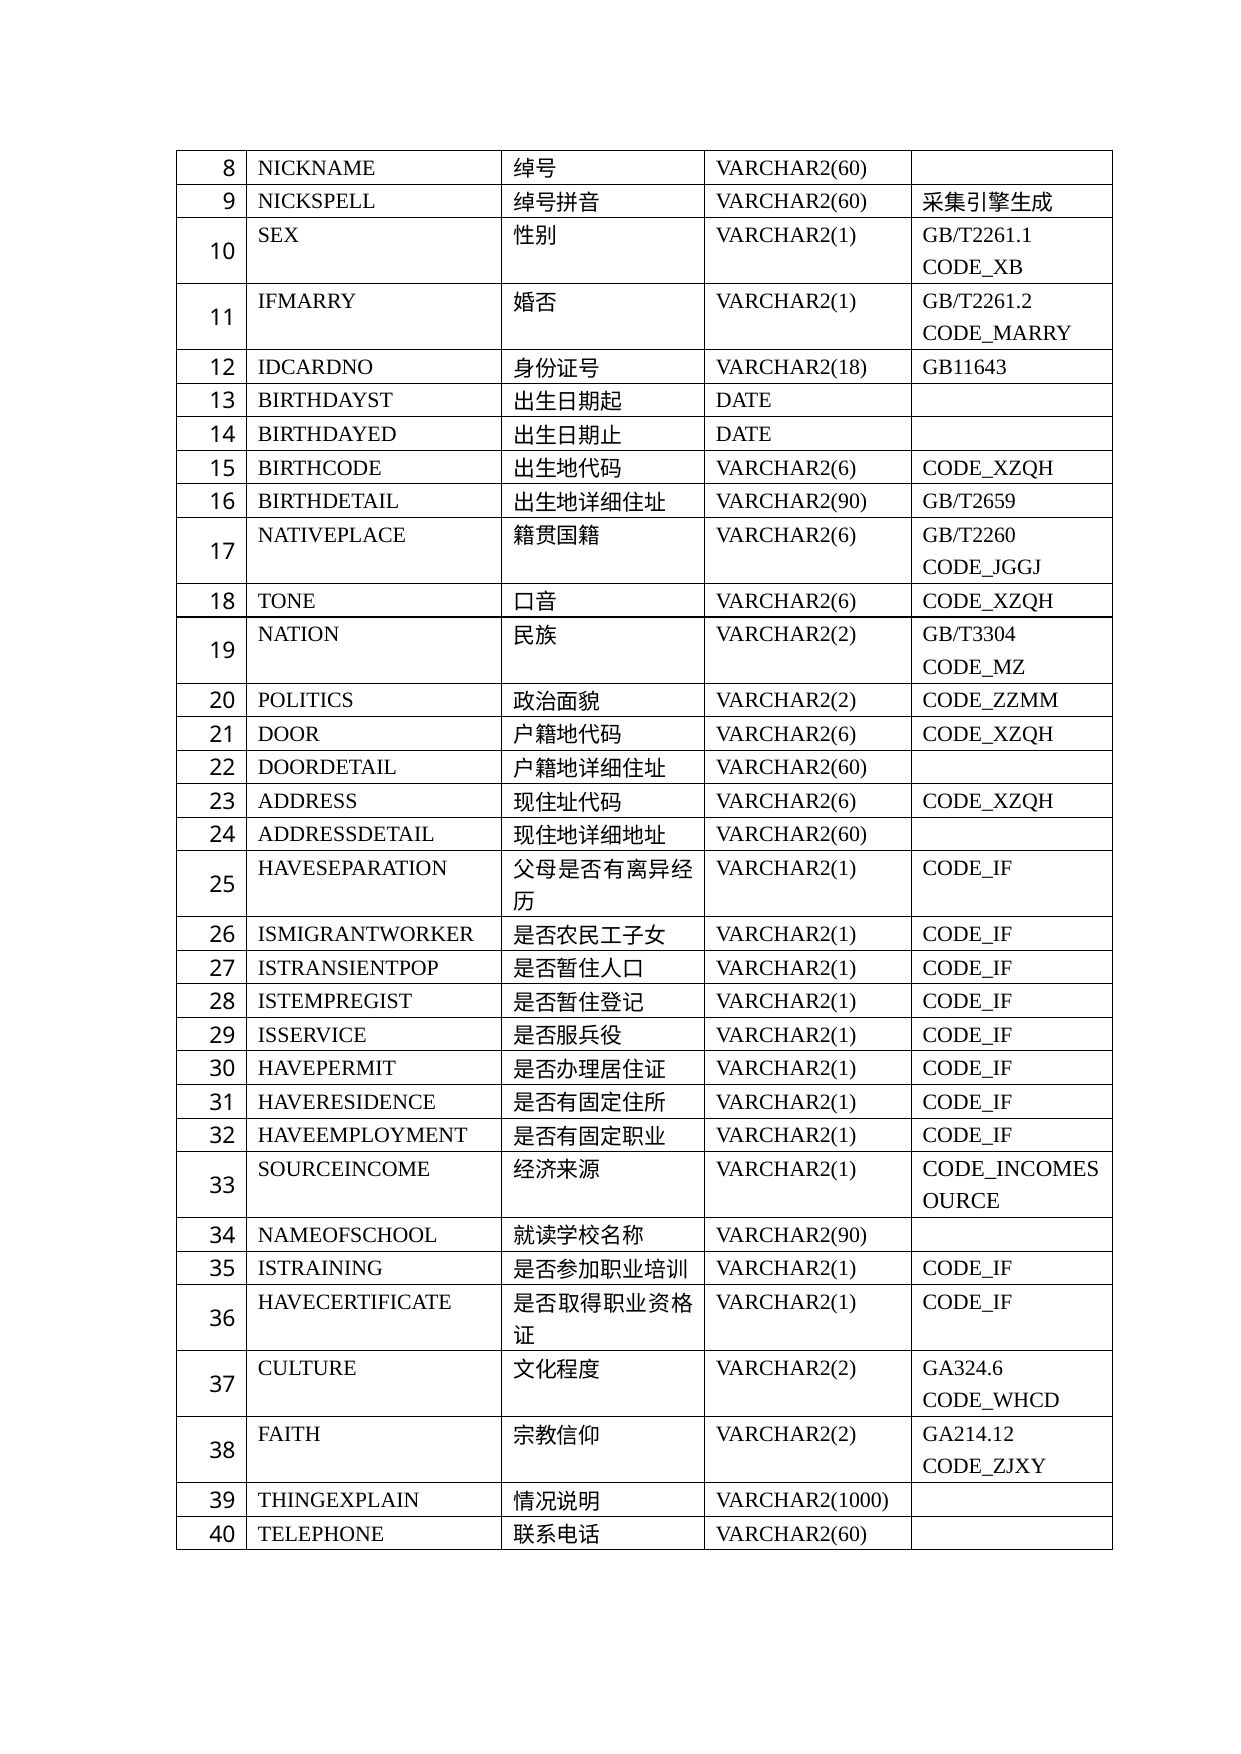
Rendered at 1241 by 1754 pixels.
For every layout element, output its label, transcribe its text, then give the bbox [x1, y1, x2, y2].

table_cell 绰号 [502, 151, 704, 183]
table_cell 政治面貌 [502, 684, 704, 716]
table_cell ISMIGRANTWORKER [247, 917, 501, 950]
table_cell [177, 751, 246, 783]
table_cell THINGEXPLAIN [247, 1483, 501, 1516]
table_cell VARCHAR2(60) [705, 1517, 911, 1549]
table_cell CODE_ZZMM [912, 684, 1112, 716]
table_cell [177, 384, 246, 416]
table_cell GB/T2260 CODE_JGGJ [912, 518, 1112, 583]
table_cell GA324.6 CODE_WHCD [912, 1351, 1112, 1416]
table_cell [177, 818, 246, 850]
table_cell CODE_IF [912, 1085, 1112, 1117]
table_cell 出生日期起 [502, 384, 704, 416]
table_cell VARCHAR2(1000) [705, 1483, 911, 1516]
table_cell VARCHAR2(1) [705, 1018, 911, 1050]
table_cell BIRTHDETAIL [247, 484, 501, 517]
table_cell 就读学校名称 [502, 1218, 704, 1251]
table_cell 联系电话 [502, 1517, 704, 1549]
table_cell 户籍地详细住址 [502, 751, 704, 783]
table_cell 文化程度 [502, 1351, 704, 1416]
table_cell [177, 584, 246, 616]
table_cell [912, 751, 1112, 783]
table_cell [912, 384, 1112, 416]
table_cell CODE_IF [912, 1051, 1112, 1084]
table_cell CODE_IF [912, 1119, 1112, 1151]
table_cell [177, 1252, 246, 1284]
table_cell CODE_INCOMESOURCE [912, 1152, 1112, 1217]
table_cell POLITICS [247, 684, 501, 716]
table_cell VARCHAR2(60) [705, 751, 911, 783]
table_cell [177, 1018, 246, 1050]
table_cell 是否有固定职业 [502, 1119, 704, 1151]
table_cell BIRTHCODE [247, 451, 501, 483]
table_cell [177, 185, 246, 217]
table_cell VARCHAR2(1) [705, 917, 911, 950]
table_cell 民族 [502, 618, 704, 682]
table_cell CODE_IF [912, 1018, 1112, 1050]
table_cell 经济来源 [502, 1152, 704, 1217]
table_cell [177, 451, 246, 483]
table_cell VARCHAR2(1) [705, 1051, 911, 1084]
table_cell [177, 984, 246, 1017]
table_cell 情况说明 [502, 1483, 704, 1516]
table_cell [177, 1051, 246, 1084]
table_cell BIRTHDAYED [247, 417, 501, 450]
table_cell [177, 1351, 246, 1416]
table_cell HAVEPERMIT [247, 1051, 501, 1084]
table_cell 身份证号 [502, 350, 704, 383]
table_cell VARCHAR2(1) [705, 1085, 911, 1117]
table_cell 口音 [502, 584, 704, 616]
table_cell [177, 151, 246, 183]
table_cell [177, 1119, 246, 1151]
table_cell VARCHAR2(6) [705, 717, 911, 749]
table_cell ISSERVICE [247, 1018, 501, 1050]
table_cell 是否服兵役 [502, 1018, 704, 1050]
table_cell [912, 818, 1112, 850]
table_cell 是否办理居住证 [502, 1051, 704, 1084]
table_cell CODE_IF [912, 1285, 1112, 1350]
table_cell ISTEMPREGIST [247, 984, 501, 1017]
table_cell GB11643 [912, 350, 1112, 383]
table_cell VARCHAR2(1) [705, 1285, 911, 1350]
table_cell NATIVEPLACE [247, 518, 501, 583]
table_cell NICKNAME [247, 151, 501, 183]
table_cell [177, 1285, 246, 1350]
table_cell VARCHAR2(60) [705, 151, 911, 183]
table_cell HAVERESIDENCE [247, 1085, 501, 1117]
table_cell NATION [247, 618, 501, 682]
table_cell NICKSPELL [247, 185, 501, 217]
table_cell CODE_IF [912, 851, 1112, 916]
table_cell VARCHAR2(60) [705, 818, 911, 850]
table_cell 是否有固定住所 [502, 1085, 704, 1117]
table_cell VARCHAR2(60) [705, 185, 911, 217]
table_cell CULTURE [247, 1351, 501, 1416]
table_cell VARCHAR2(6) [705, 784, 911, 817]
table_cell [177, 717, 246, 749]
table_cell 是否取得职业资格证 [502, 1285, 704, 1350]
table_cell HAVECERTIFICATE [247, 1285, 501, 1350]
table_cell 是否参加职业培训 [502, 1252, 704, 1284]
table_cell 出生日期止 [502, 417, 704, 450]
table_cell [912, 1218, 1112, 1251]
table_cell CODE_IF [912, 1252, 1112, 1284]
table_cell CODE_IF [912, 984, 1112, 1017]
table_cell DATE [705, 417, 911, 450]
table_cell 是否暂住人口 [502, 951, 704, 983]
table_cell 籍贯国籍 [502, 518, 704, 583]
table_cell DOORDETAIL [247, 751, 501, 783]
table_cell [177, 484, 246, 517]
table_cell FAITH [247, 1417, 501, 1482]
table_cell [177, 784, 246, 817]
table_cell 现住地详细地址 [502, 818, 704, 850]
table_cell [912, 1517, 1112, 1549]
table_cell [177, 951, 246, 983]
table_cell DATE [705, 384, 911, 416]
table_cell VARCHAR2(2) [705, 1417, 911, 1482]
table_cell GB/T3304 CODE_MZ [912, 618, 1112, 682]
table_cell IFMARRY [247, 284, 501, 349]
table_cell [177, 917, 246, 950]
table_cell [912, 1483, 1112, 1516]
table_cell HAVEEMPLOYMENT [247, 1119, 501, 1151]
table_cell 绰号拼音 [502, 185, 704, 217]
table_cell [177, 284, 246, 349]
table_cell ADDRESS [247, 784, 501, 817]
table_cell 户籍地代码 [502, 717, 704, 749]
table_cell BIRTHDAYST [247, 384, 501, 416]
table_cell [177, 1517, 246, 1549]
table_cell [177, 684, 246, 716]
table_cell VARCHAR2(1) [705, 984, 911, 1017]
table_cell VARCHAR2(1) [705, 1119, 911, 1151]
table_cell CODE_XZQH [912, 784, 1112, 817]
table_cell VARCHAR2(6) [705, 451, 911, 483]
table_cell 出生地代码 [502, 451, 704, 483]
table_cell IDCARDNO [247, 350, 501, 383]
table_cell VARCHAR2(1) [705, 1152, 911, 1217]
table_cell [177, 618, 246, 682]
table_cell CODE_XZQH [912, 584, 1112, 616]
table_cell [177, 851, 246, 916]
table_cell VARCHAR2(2) [705, 1351, 911, 1416]
table_cell [177, 518, 246, 583]
table_cell TONE [247, 584, 501, 616]
table_cell GA214.12 CODE_ZJXY [912, 1417, 1112, 1482]
table_cell GB/T2261.1 CODE_XB [912, 218, 1112, 283]
table_cell [177, 218, 246, 283]
table_cell VARCHAR2(2) [705, 684, 911, 716]
table_cell VARCHAR2(2) [705, 618, 911, 682]
table_cell SEX [247, 218, 501, 283]
table_cell [177, 1417, 246, 1482]
table_cell VARCHAR2(90) [705, 1218, 911, 1251]
table_cell 出生地详细住址 [502, 484, 704, 517]
table_cell ADDRESSDETAIL [247, 818, 501, 850]
table_cell CODE_IF [912, 917, 1112, 950]
table_cell VARCHAR2(90) [705, 484, 911, 517]
table_cell 采集引擎生成 [912, 185, 1112, 217]
table_cell 宗教信仰 [502, 1417, 704, 1482]
table_cell 婚否 [502, 284, 704, 349]
table_cell CODE_XZQH [912, 451, 1112, 483]
table_cell VARCHAR2(1) [705, 851, 911, 916]
table_cell [177, 1152, 246, 1217]
table_cell CODE_XZQH [912, 717, 1112, 749]
table_cell [177, 1483, 246, 1516]
table_cell GB/T2261.2 CODE_MARRY [912, 284, 1112, 349]
table_cell TELEPHONE [247, 1517, 501, 1549]
table_cell 父母是否有离异经历 [502, 851, 704, 916]
table_cell HAVESEPARATION [247, 851, 501, 916]
table_cell VARCHAR2(1) [705, 1252, 911, 1284]
table_cell VARCHAR2(1) [705, 284, 911, 349]
table_cell CODE_IF [912, 951, 1112, 983]
table_cell ISTRANSIENTPOP [247, 951, 501, 983]
table_cell 性别 [502, 218, 704, 283]
table_cell 是否暂住登记 [502, 984, 704, 1017]
table_cell VARCHAR2(1) [705, 218, 911, 283]
table_cell [912, 417, 1112, 450]
table_cell VARCHAR2(1) [705, 951, 911, 983]
table_cell 现住址代码 [502, 784, 704, 817]
table_cell [177, 1085, 246, 1117]
table_cell VARCHAR2(6) [705, 518, 911, 583]
table_cell [177, 1218, 246, 1251]
table_cell VARCHAR2(18) [705, 350, 911, 383]
table_cell NAMEOFSCHOOL [247, 1218, 501, 1251]
table_cell GB/T2659 [912, 484, 1112, 517]
table_cell DOOR [247, 717, 501, 749]
table_cell VARCHAR2(6) [705, 584, 911, 616]
table_cell SOURCEINCOME [247, 1152, 501, 1217]
table_cell ISTRAINING [247, 1252, 501, 1284]
table_cell 是否农民工子女 [502, 917, 704, 950]
table_cell [912, 151, 1112, 183]
table_cell [177, 350, 246, 383]
table_cell [177, 417, 246, 450]
